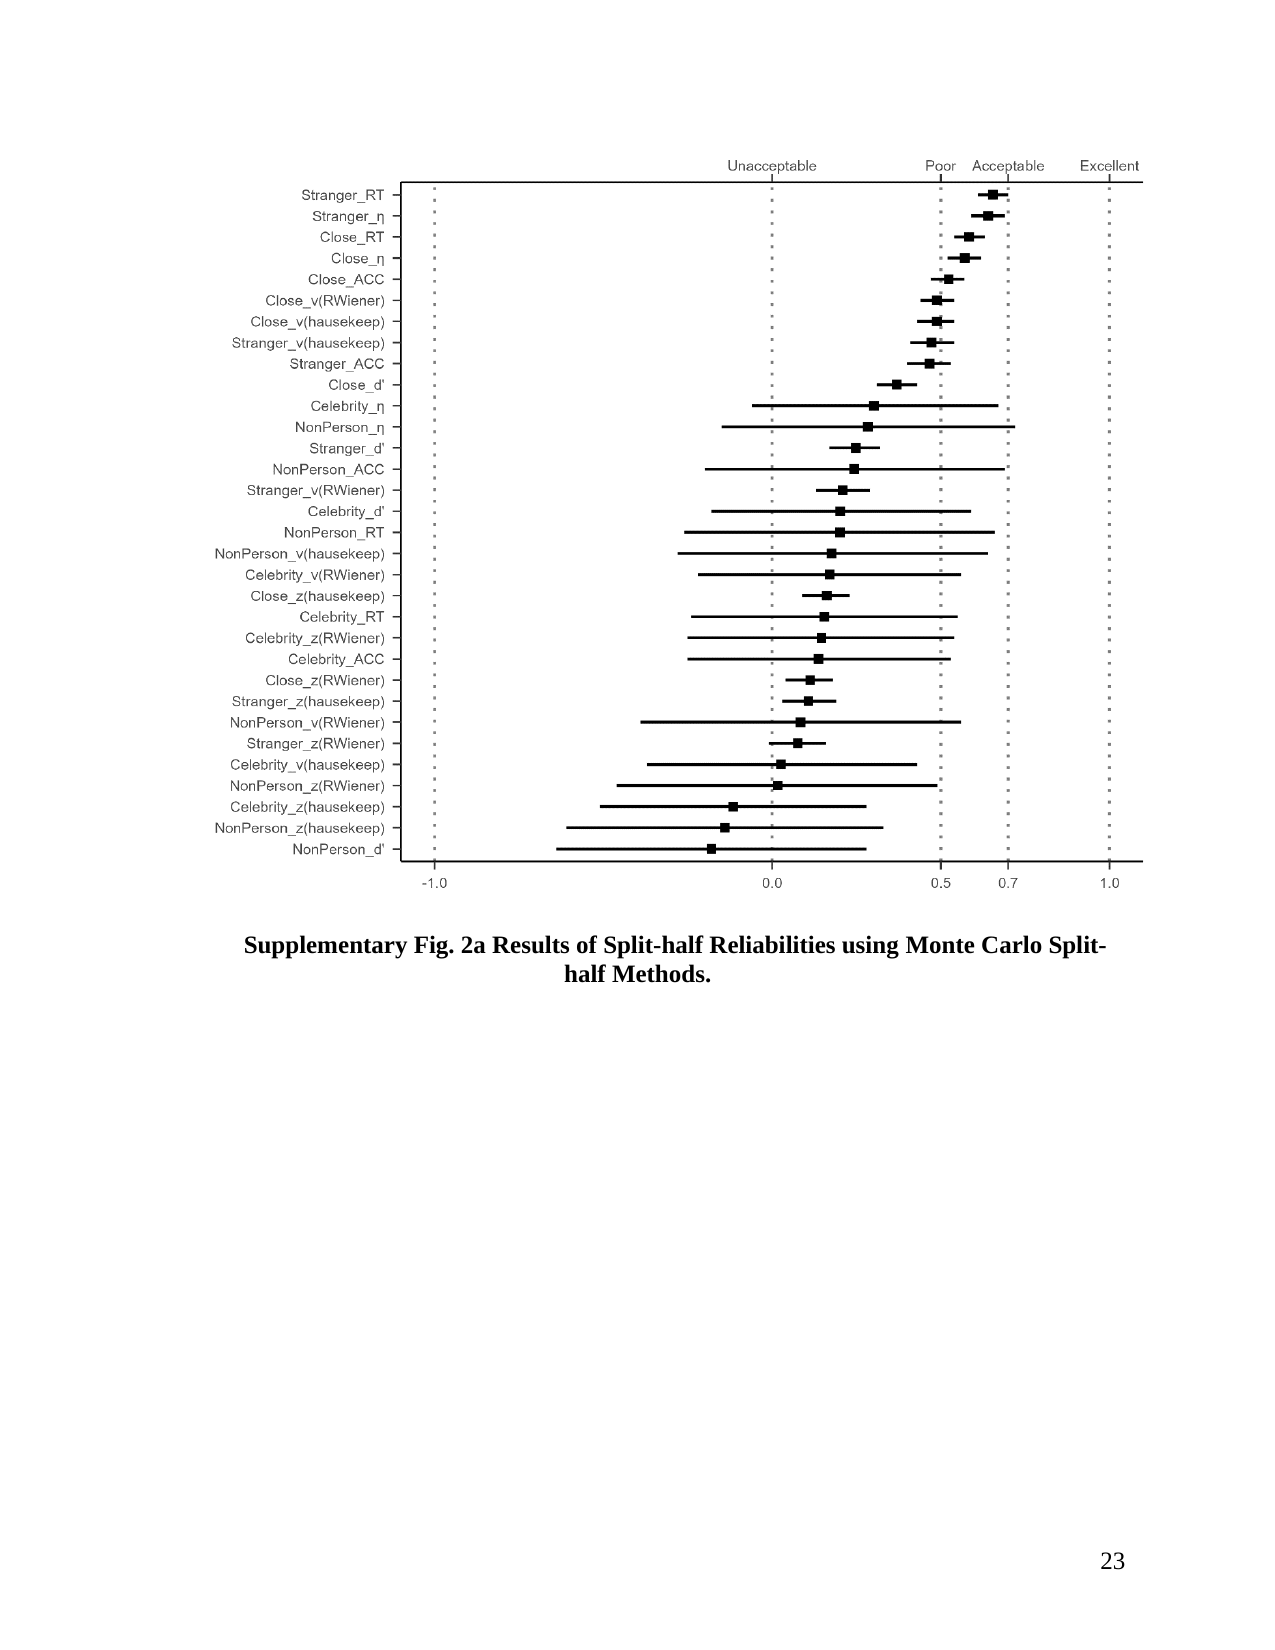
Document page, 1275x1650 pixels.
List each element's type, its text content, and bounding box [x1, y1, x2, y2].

picture [175, 150, 1150, 930]
text Supplementary Fig. 2a Results of Split-half Reliabilities using Monte Carlo Split-half Methods. [150, 930, 1125, 987]
